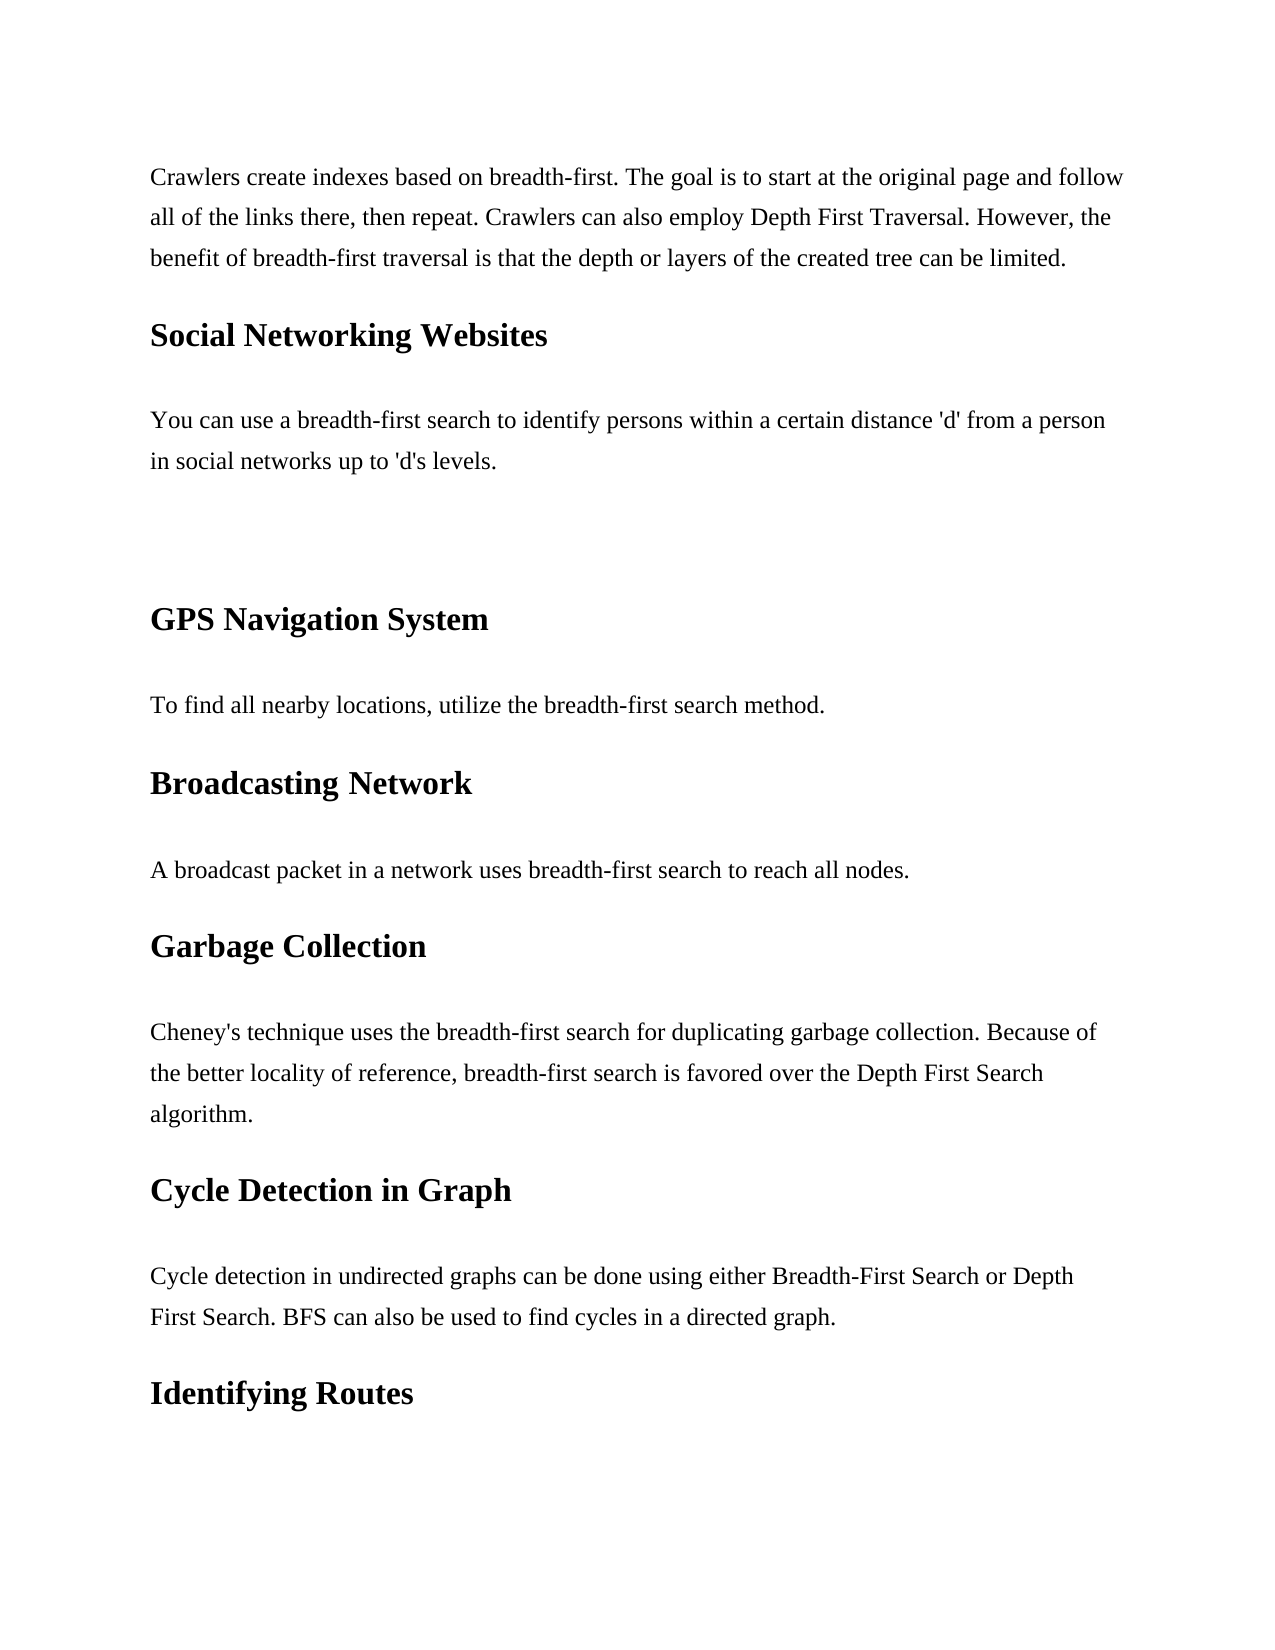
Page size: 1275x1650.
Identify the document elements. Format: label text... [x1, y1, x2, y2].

text A broadcast packet in a network uses breadth-first search to reach all nodes. [150, 843, 1125, 884]
text Social Networking Websites [150, 312, 1125, 353]
text You can use a breadth-first search to identify persons within a certain distance 'd' from a person in social networks up to 'd's levels. [150, 394, 1125, 475]
text Broadcasting Network [150, 759, 1125, 802]
text To find all nearby locations, utilize the breadth-first search method. [150, 678, 1125, 719]
text GPS Navigation System [150, 597, 1125, 637]
text Garbage Collection [150, 924, 1125, 965]
text Cheney's technique uses the breadth-first search for duplicating garbage collection. Because of the better locality of reference, breadth-first search is favored over the Depth First Search algorithm. [150, 1006, 1125, 1127]
text Cycle detection in undirected graphs can be done using either Breadth-First Search or Depth First Search. BFS can also be used to find cycles in a directed graph. [150, 1249, 1125, 1331]
text Identifying Routes [150, 1371, 1125, 1412]
text Crawlers create indexes based on breadth-first. The goal is to start at the original page and follow all of the links there, then repeat. Crawlers can also employ Depth First Traversal. However, the benefit of breadth-first traversal is that the depth or layers of the created tree can be limited. [150, 150, 1125, 272]
text Cycle Detection in Graph [150, 1168, 1125, 1209]
